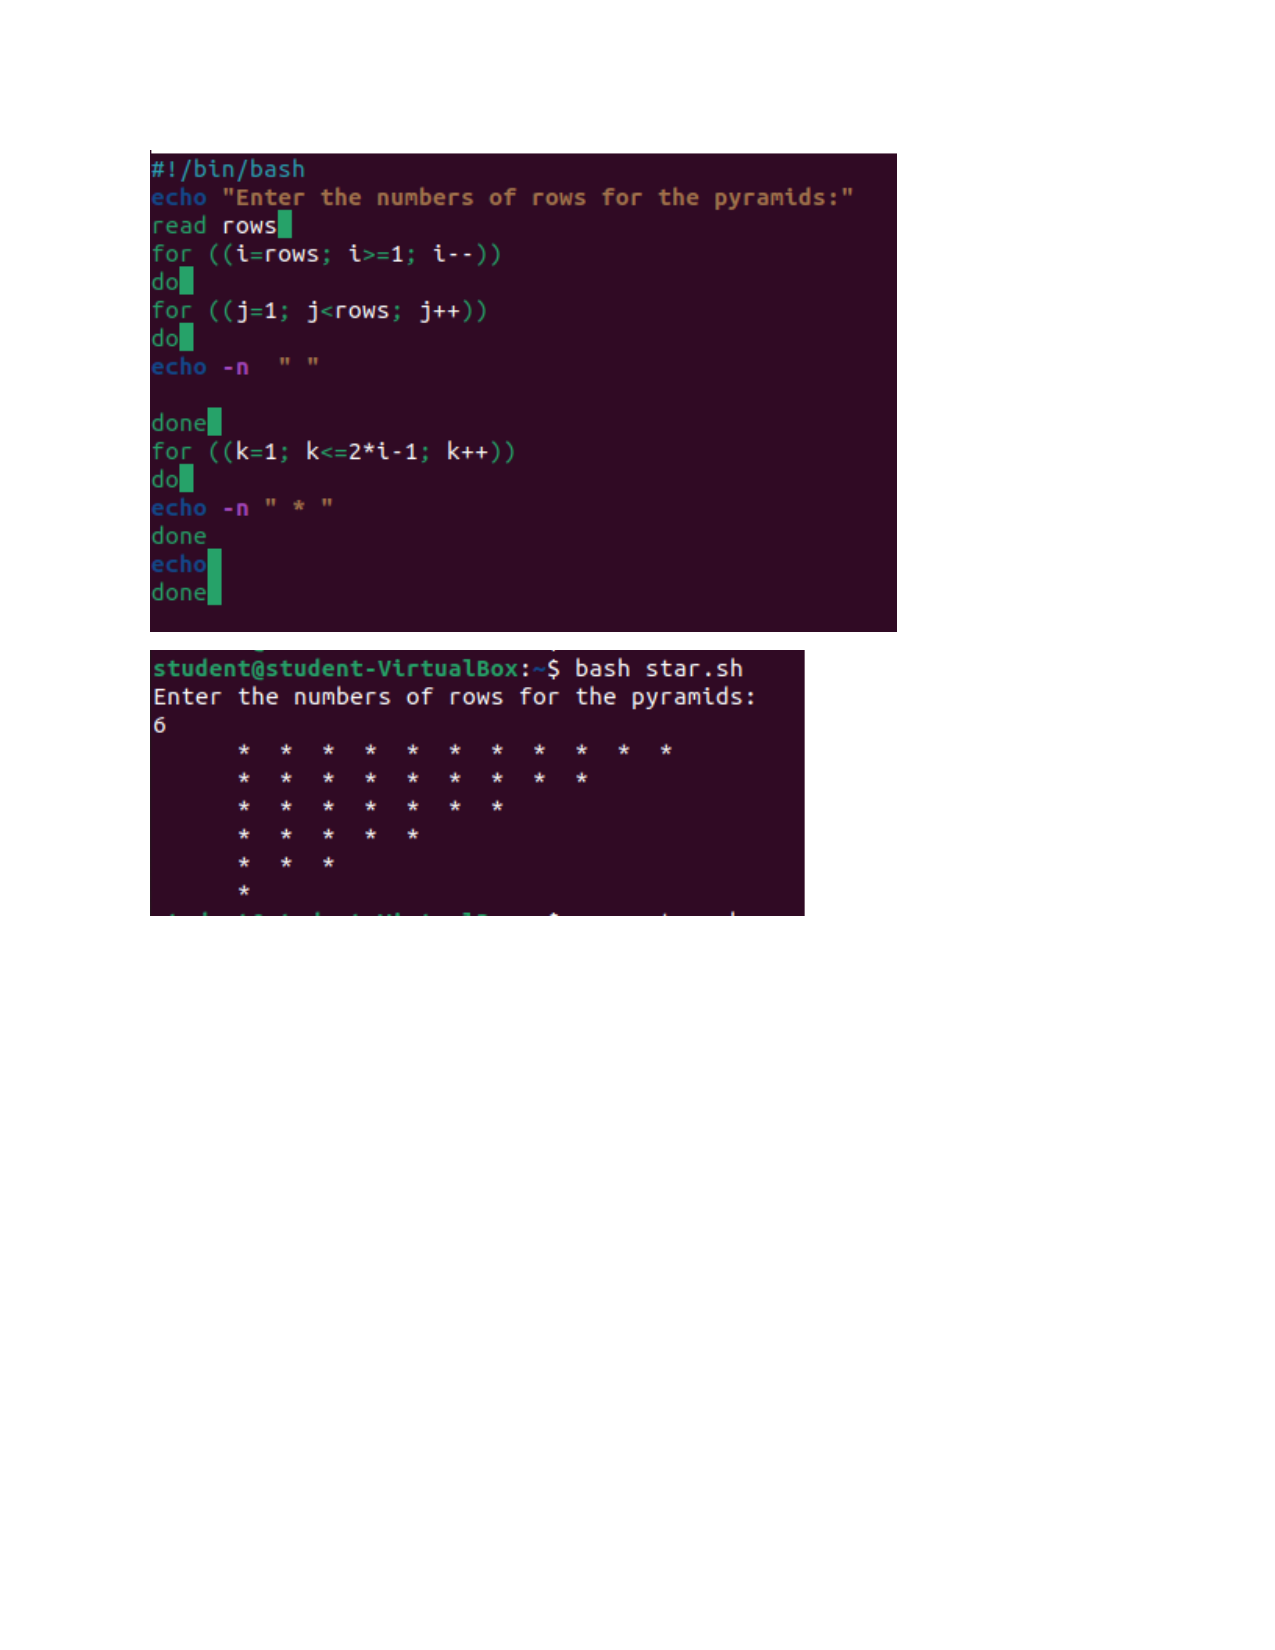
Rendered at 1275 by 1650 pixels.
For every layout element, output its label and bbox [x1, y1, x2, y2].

picture [150, 150, 897, 632]
picture [150, 650, 805, 916]
